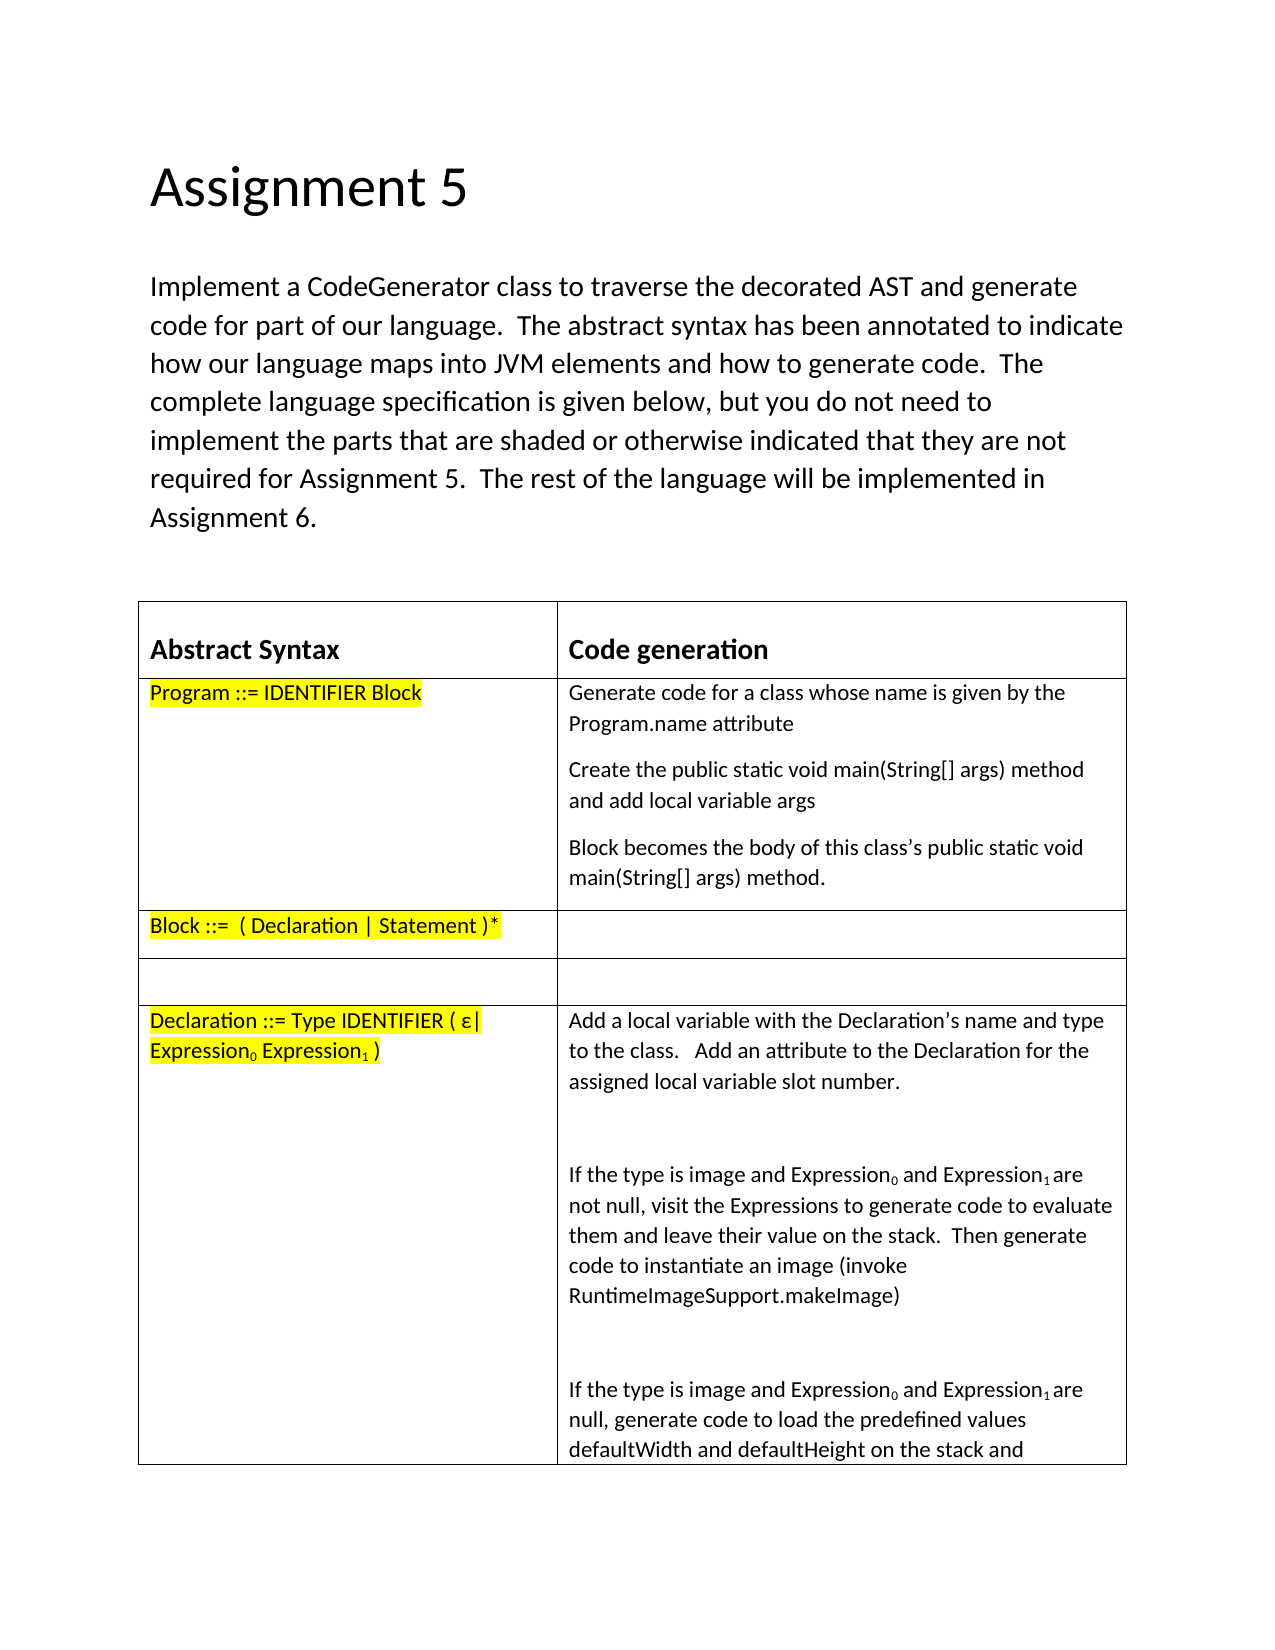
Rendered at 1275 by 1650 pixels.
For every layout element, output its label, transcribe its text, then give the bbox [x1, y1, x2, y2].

table_cell Program ::= IDENTIFIER Block [139, 679, 557, 910]
table_header Code generation [558, 602, 1126, 677]
text Implement a CodeGenerator class to traverse the decorated AST and generate code for part of our language. The abstract syntax has been annotated to indicate how our language maps into JVM elements and how to generate code. The complete language specification is given below, but you do not need to implement the parts that are shaded or otherwise indicated that they are not required for Assignment 5. The rest of the language will be implemented in Assignment 6. [150, 268, 1125, 534]
table_cell Generate code for a class whose name is given by the Program.name attribute Create the public static void main(String[] args) method and add local variable args Block becomes the body of this class’s public static void main(String[] args) method. [558, 679, 1126, 910]
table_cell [558, 1006, 1126, 1463]
table_cell [139, 959, 557, 1005]
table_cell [139, 1006, 557, 1463]
table_header Abstract Syntax [139, 602, 557, 677]
table_cell [558, 959, 1126, 1005]
table_cell Block ::= ( Declaration | Statement )* [139, 911, 557, 957]
table_cell [558, 911, 1126, 957]
title Assignment 5 [150, 150, 1125, 221]
